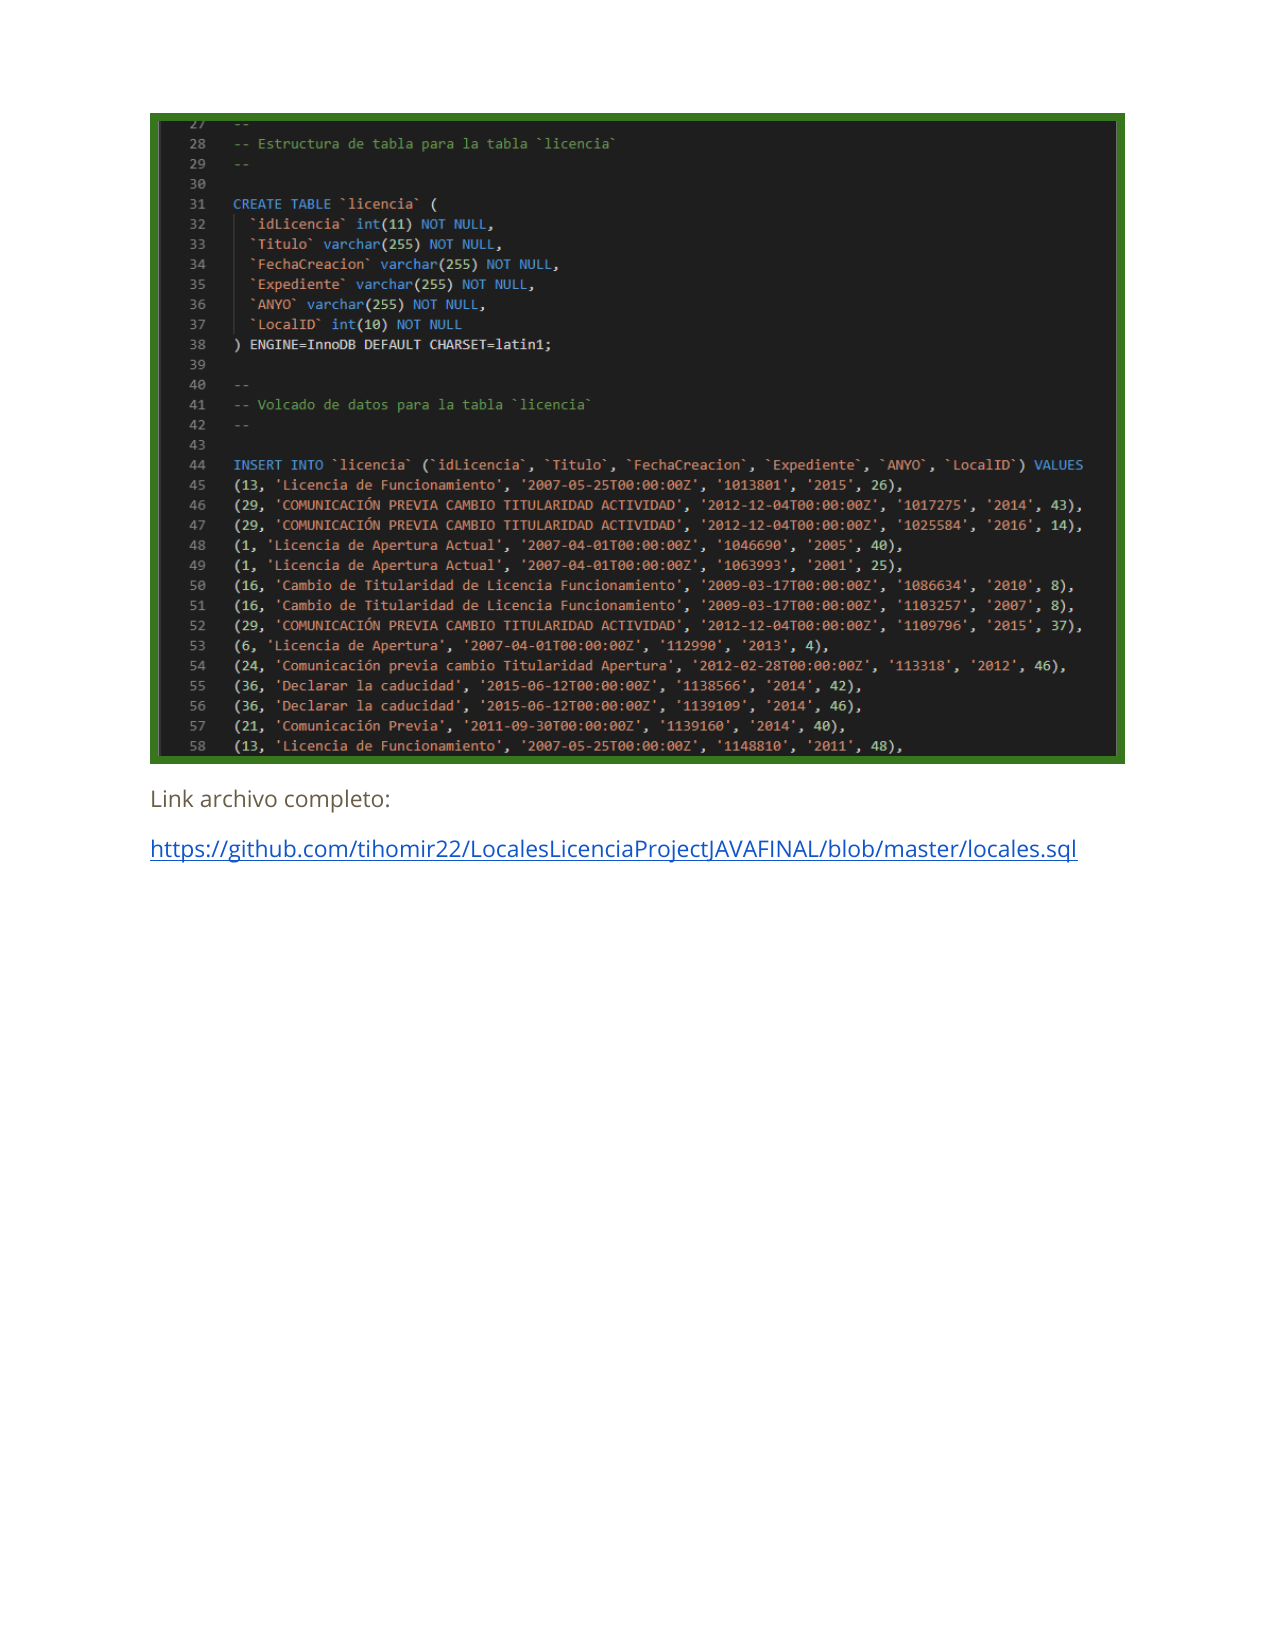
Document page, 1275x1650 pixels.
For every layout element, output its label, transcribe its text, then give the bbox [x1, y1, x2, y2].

text Link archivo completo: [150, 783, 1125, 814]
picture [158, 121, 1117, 756]
text https://github.com/tihomir22/LocalesLicenciaProjectJAVAFINAL/blob/master/locales.sql [150, 833, 1125, 864]
